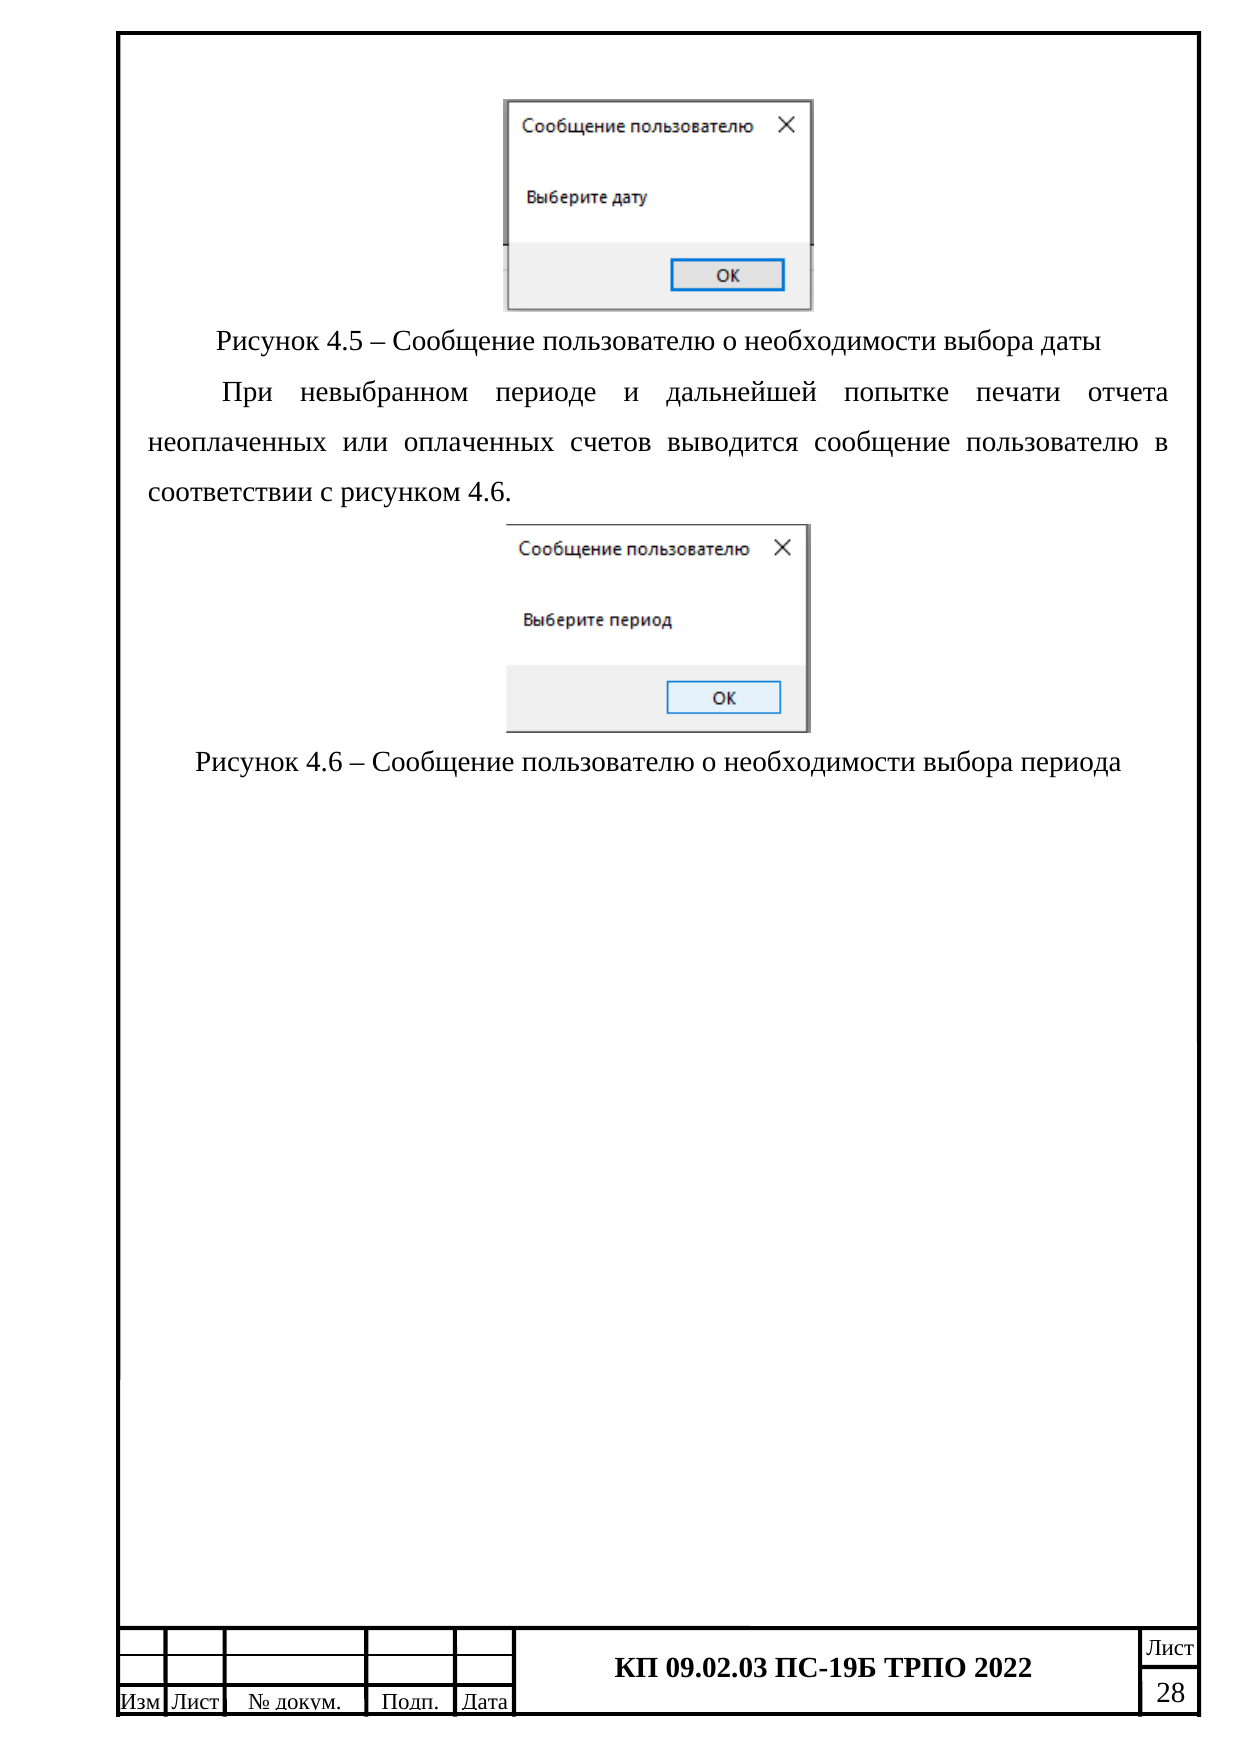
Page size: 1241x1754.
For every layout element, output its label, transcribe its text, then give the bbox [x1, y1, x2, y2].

picture [503, 99, 814, 312]
text При невыбранном периоде и дальнейшей попытке печати отчета неоплаченных или оплаченных счетов выводится сообщение пользователю в соответствии с рисунком 4.6. [148, 374, 1169, 508]
text Рисунок 4.5 – Сообщение пользователю о необходимости выбора даты [148, 323, 1169, 357]
text Рисунок 4.6 – Сообщение пользователю о необходимости выбора периода [148, 744, 1169, 778]
picture [506, 524, 811, 733]
